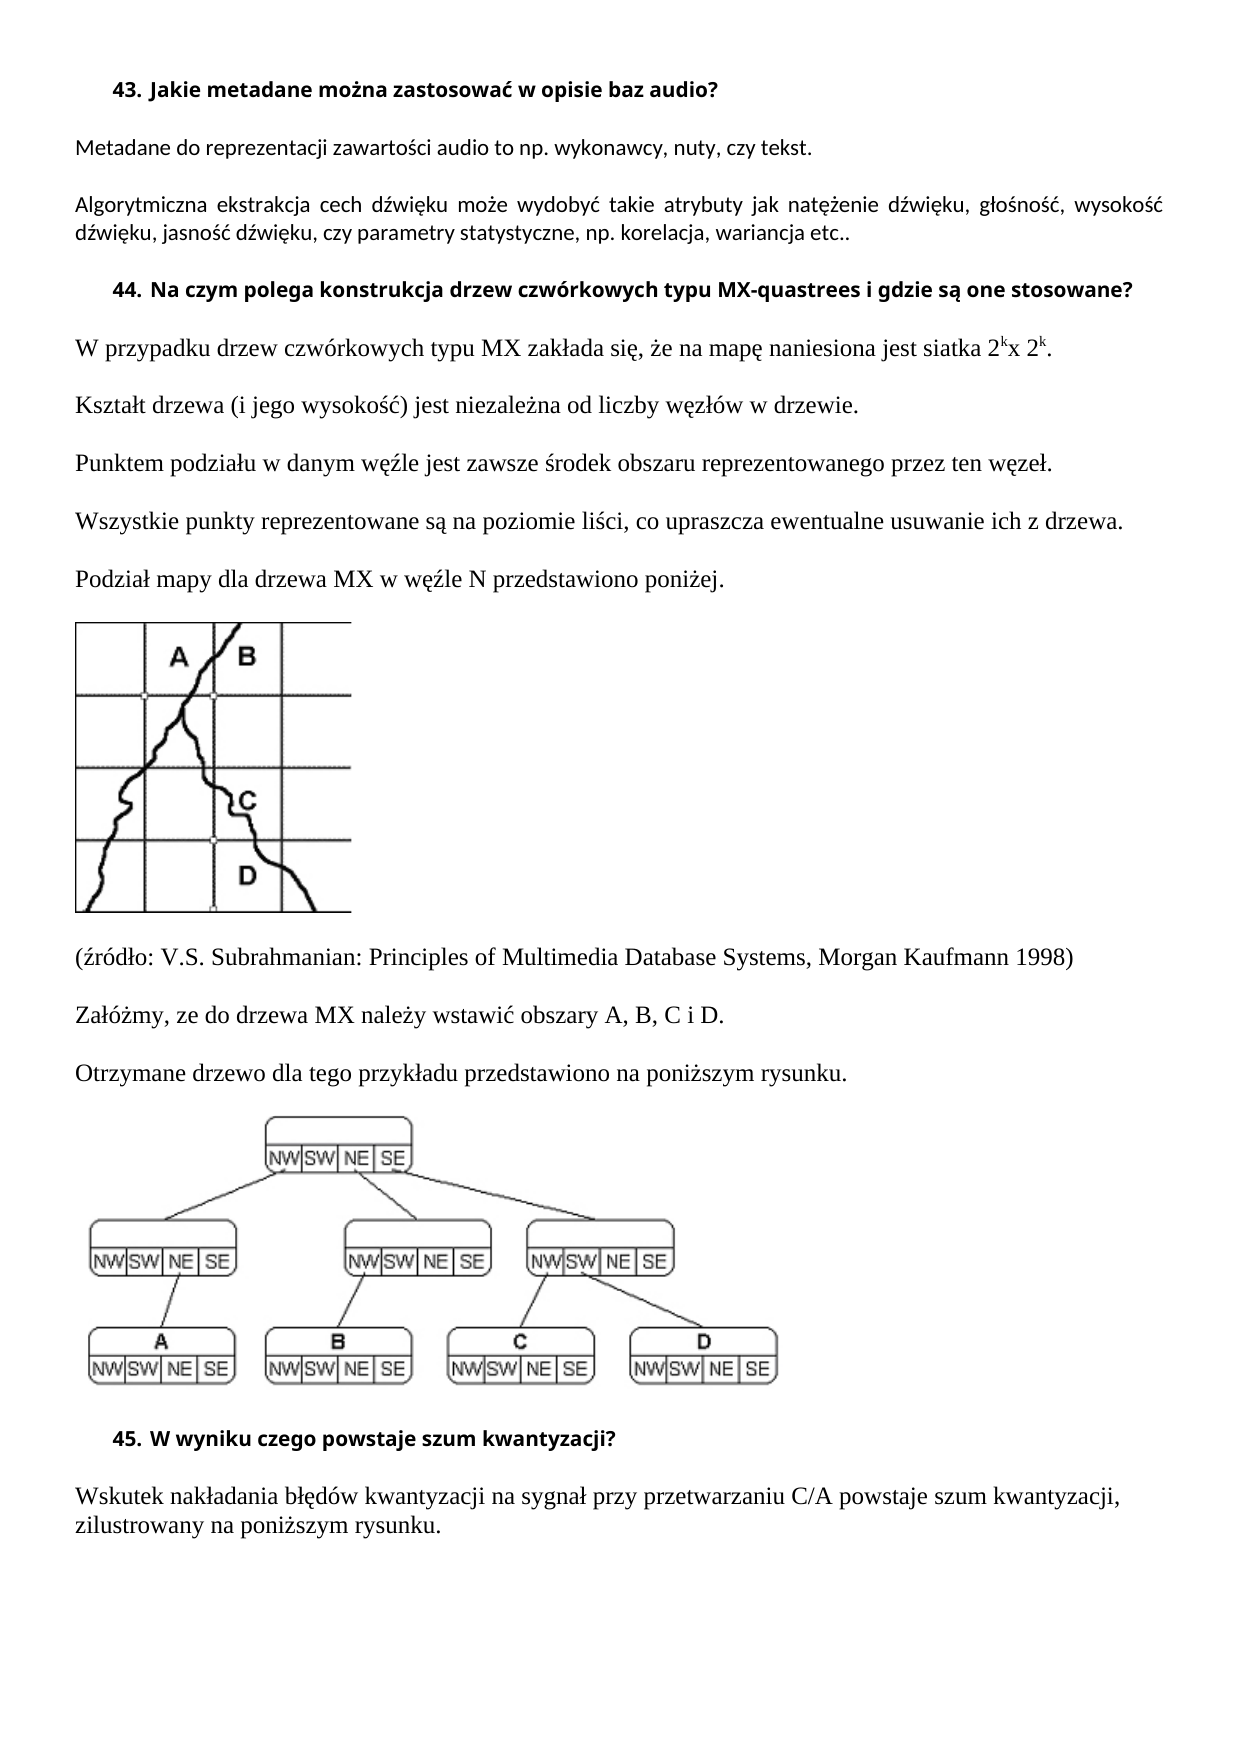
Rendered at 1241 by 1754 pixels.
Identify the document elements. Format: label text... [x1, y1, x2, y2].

text Punktem podziału w danym węźle jest zawsze środek obszaru reprezentowanego przez ten węzeł. [75, 448, 1165, 477]
text Otrzymane drzewo dla tego przykładu przedstawiono na poniższym rysunku. [75, 1058, 1165, 1087]
list Jakie metadane można zastosować w opisie baz audio? [112, 75, 1165, 103]
text Algorytmiczna ekstrakcja cech dźwięku może wydobyć takie atrybuty jak natężenie dźwięku, głośność, wysokość dźwięku, jasność dźwięku, czy parametry statystyczne, np. korelacja, wariancja etc.. [75, 190, 1165, 246]
text Kształt drzewa (i jego wysokość) jest niezależna od liczby węzłów w drzewie. [75, 391, 1165, 419]
text Podział mapy dla drzewa MX w węźle N przedstawiono poniżej. [75, 564, 1165, 593]
text Załóżmy, ze do drzewa MX należy wstawić obszary A, B, C i D. [75, 1000, 1165, 1029]
text Wszystkie punkty reprezentowane są na poziomie liści, co upraszcza ewentualne usuwanie ich z drzewa. [75, 506, 1165, 535]
text Metadane do reprezentacji zawartości audio to np. wykonawcy, nuty, czy tekst. [75, 133, 1165, 161]
picture [87, 1115, 783, 1390]
list W wyniku czego powstaje szum kwantyzacji? [112, 1424, 1165, 1452]
text W przypadku drzew czwórkowych typu MX zakłada się, że na mapę naniesiona jest siatka 2kx 2k. [75, 333, 1165, 361]
picture [75, 622, 352, 913]
text Wskutek nakładania błędów kwantyzacji na sygnał przy przetwarzaniu C/A powstaje szum kwantyzacji, zilustrowany na poniższym rysunku. [75, 1481, 1165, 1539]
list Na czym polega konstrukcja drzew czwórkowych typu MX-quastrees i gdzie są one stosowane? [112, 275, 1165, 303]
text (źródło: V.S. Subrahmanian: Principles of Multimedia Database Systems, Morgan Kaufmann 1998) [75, 942, 1165, 971]
